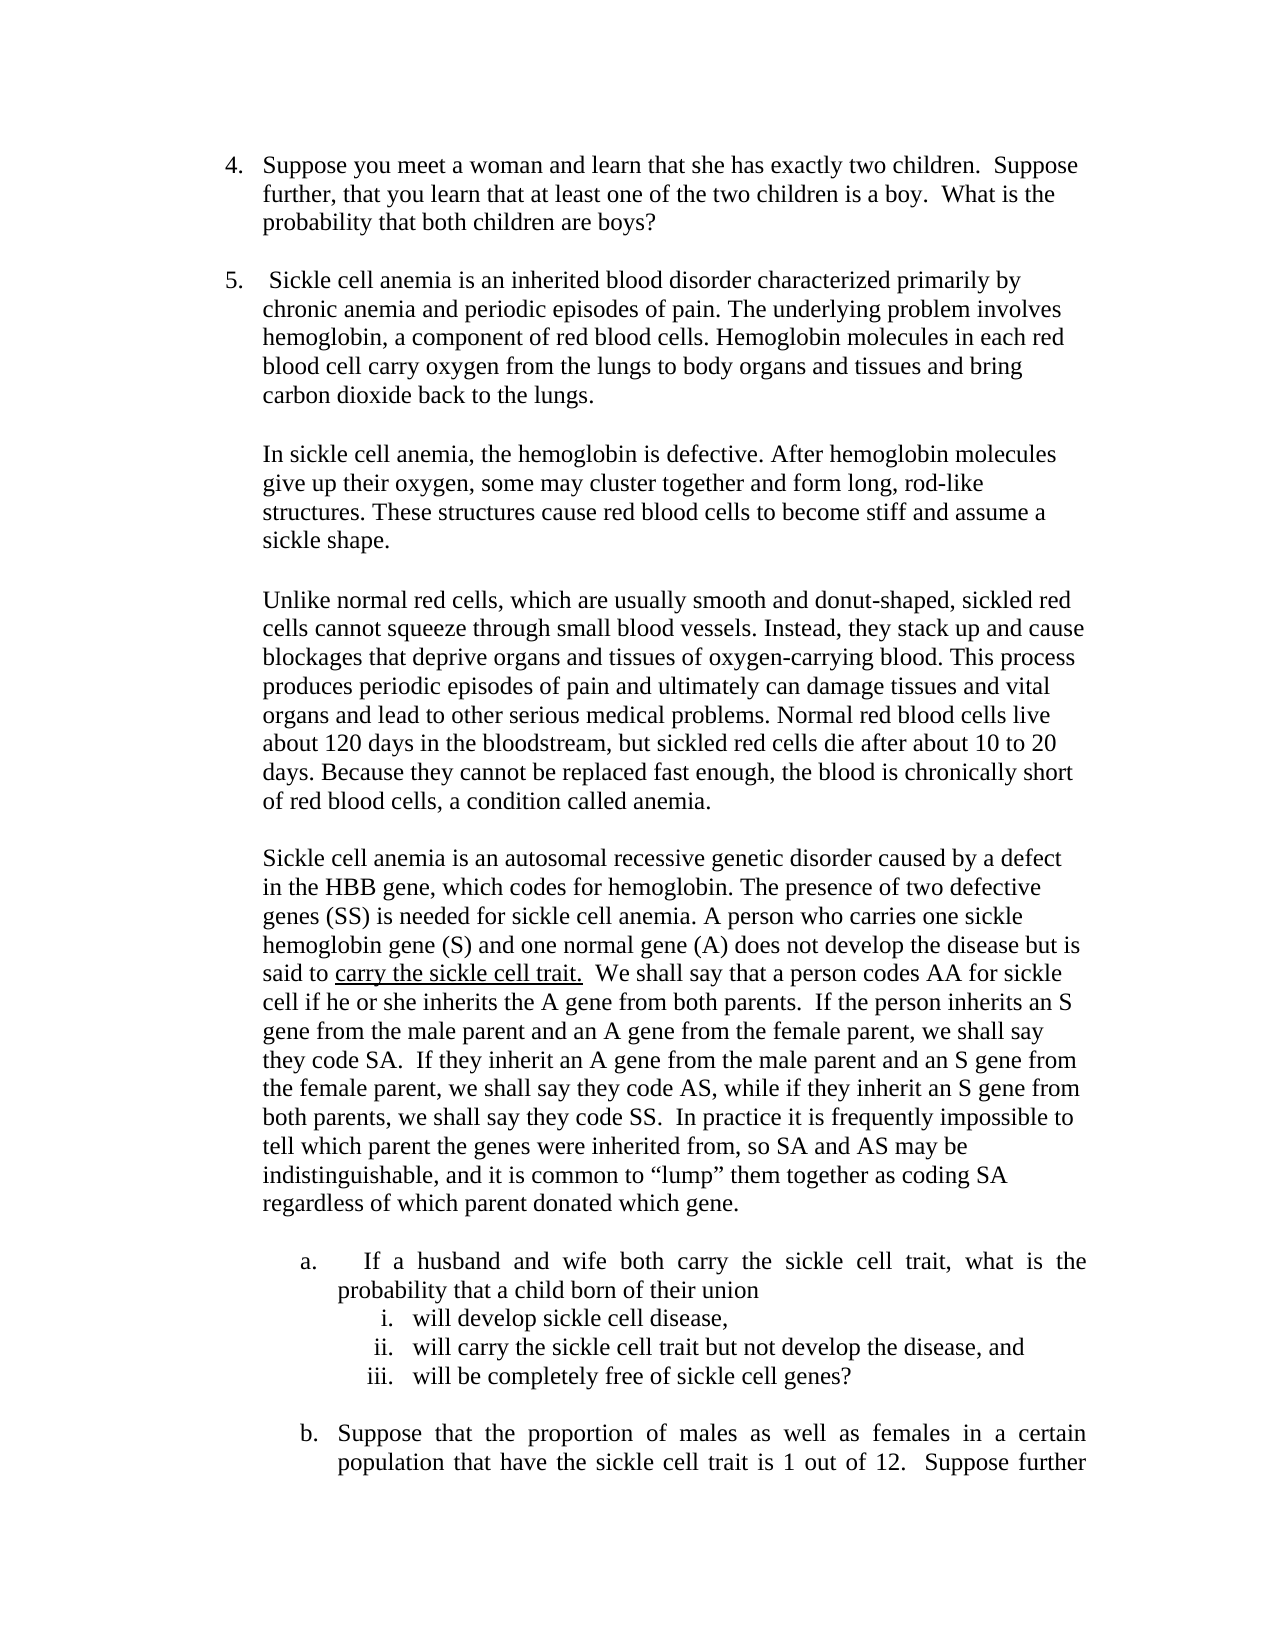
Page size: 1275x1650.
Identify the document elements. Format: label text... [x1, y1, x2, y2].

list will carry the sickle cell trait but not develop the disease, and [394, 1332, 1087, 1361]
list Sickle cell anemia is an inherited blood disorder characterized primarily by chronic anemia and periodic episodes of pain. The underlying problem involves hemoglobin, a component of red blood cells. Hemoglobin molecules in each red blood cell carry oxygen from the lungs to body organs and tissues and bring carbon dioxide back to the lungs. In sickle cell anemia, the hemoglobin is defective. After hemoglobin molecules give up their oxygen, some may cluster together and form long, rod-like structures. These structures cause red blood cells to become stiff and assume a sickle shape. Unlike normal red cells, which are usually smooth and donut-shaped, sickled red cells cannot squeeze through small blood vessels. Instead, they stack up and cause blockages that deprive organs and tissues of oxygen-carrying blood. This process produces periodic episodes of pain and ultimately can damage tissues and vital organs and lead to other serious medical problems. Normal red blood cells live about 120 days in the bloodstream, but sickled red cells die after about 10 to 20 days. Because they cannot be replaced fast enough, the blood is chronically short of red blood cells, a condition called anemia. Sickle cell anemia is an autosomal recessive genetic disorder caused by a defect in the HBB gene, which codes for hemoglobin. The presence of two defective genes (SS) is needed for sickle cell anemia. A person who carries one sickle hemoglobin gene (S) and one normal gene (A) does not develop the disease but is said to carry the sickle cell trait. We shall say that a person codes AA for sickle cell if he or she inherits the A gene from both parents. If the person inherits an S gene from the male parent and an A gene from the female parent, we shall say they code SA. If they inherit an A gene from the male parent and an S gene from the female parent, we shall say they code AS, while if they inherit an S gene from both parents, we shall say they code SS. In practice it is frequently impossible to tell which parent the genes were inherited from, so SA and AS may be indistinguishable, and it is common to “lump” them together as coding SA regardless of which parent donated which gene. [225, 265, 1087, 1217]
list will develop sickle cell disease, [394, 1303, 1087, 1332]
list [300, 1418, 1087, 1476]
list If a husband and wife both carry the sickle cell trait, what is the probability that a child born of their union [300, 1246, 1087, 1303]
list Suppose you meet a woman and learn that she has exactly two children. Suppose further, that you learn that at least one of the two children is a boy. What is the probability that both children are boys? [225, 150, 1087, 236]
list will be completely free of sickle cell genes? [394, 1361, 1087, 1390]
